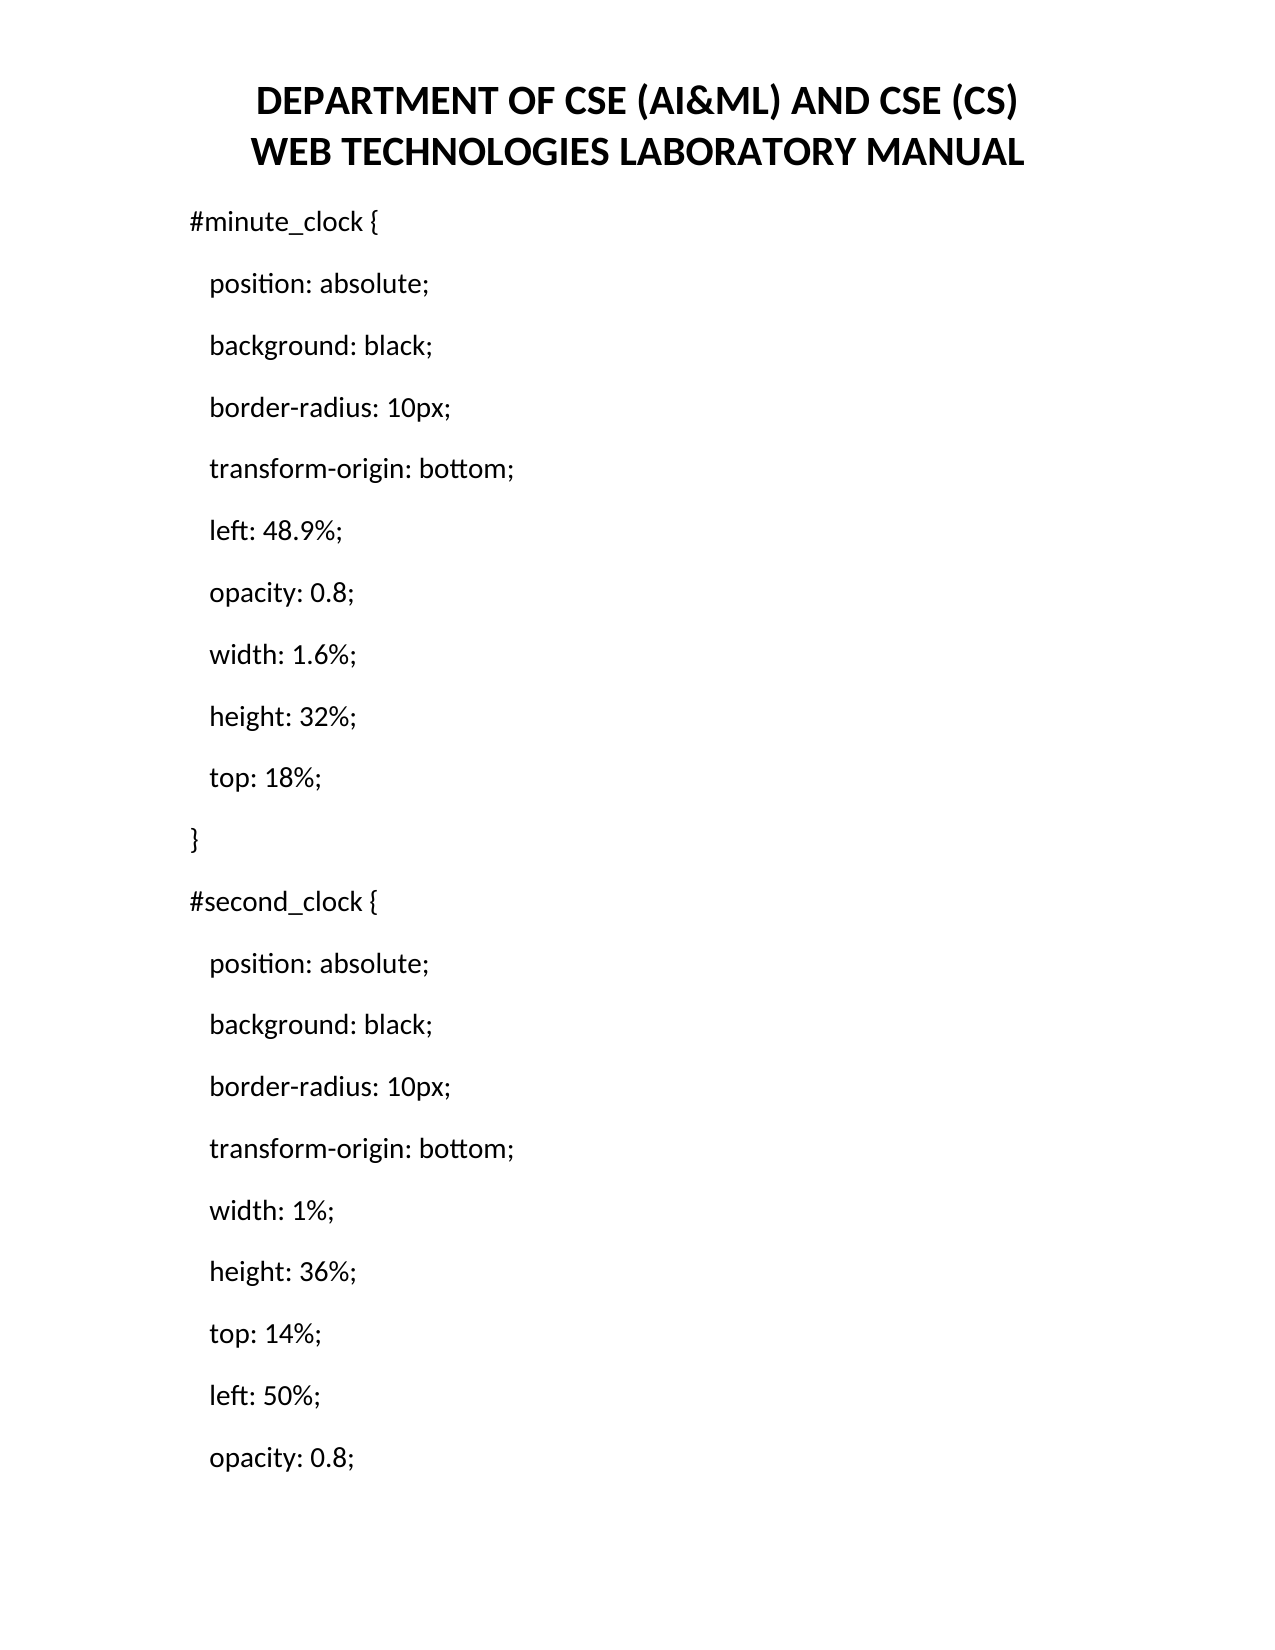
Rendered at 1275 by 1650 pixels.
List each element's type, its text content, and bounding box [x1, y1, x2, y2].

text opacity: 0.8; [150, 574, 1125, 610]
text background: black; [150, 327, 1125, 363]
text border-radius: 10px; [150, 1068, 1125, 1104]
text position: absolute; [150, 945, 1125, 980]
text #minute_clock { [150, 203, 1125, 239]
text height: 32%; [150, 698, 1125, 733]
text #second_clock { [150, 883, 1125, 918]
text } [150, 821, 1125, 857]
text top: 18%; [150, 759, 1125, 795]
text left: 50%; [150, 1377, 1125, 1413]
text left: 48.9%; [150, 512, 1125, 548]
text height: 36%; [150, 1253, 1125, 1289]
text width: 1%; [150, 1192, 1125, 1227]
text opacity: 0.8; [150, 1439, 1125, 1474]
text background: black; [150, 1006, 1125, 1042]
text top: 14%; [150, 1315, 1125, 1351]
text transform-origin: bottom; [150, 451, 1125, 486]
text position: absolute; [150, 265, 1125, 301]
text border-radius: 10px; [150, 389, 1125, 424]
text width: 1.6%; [150, 636, 1125, 671]
text transform-origin: bottom; [150, 1130, 1125, 1166]
